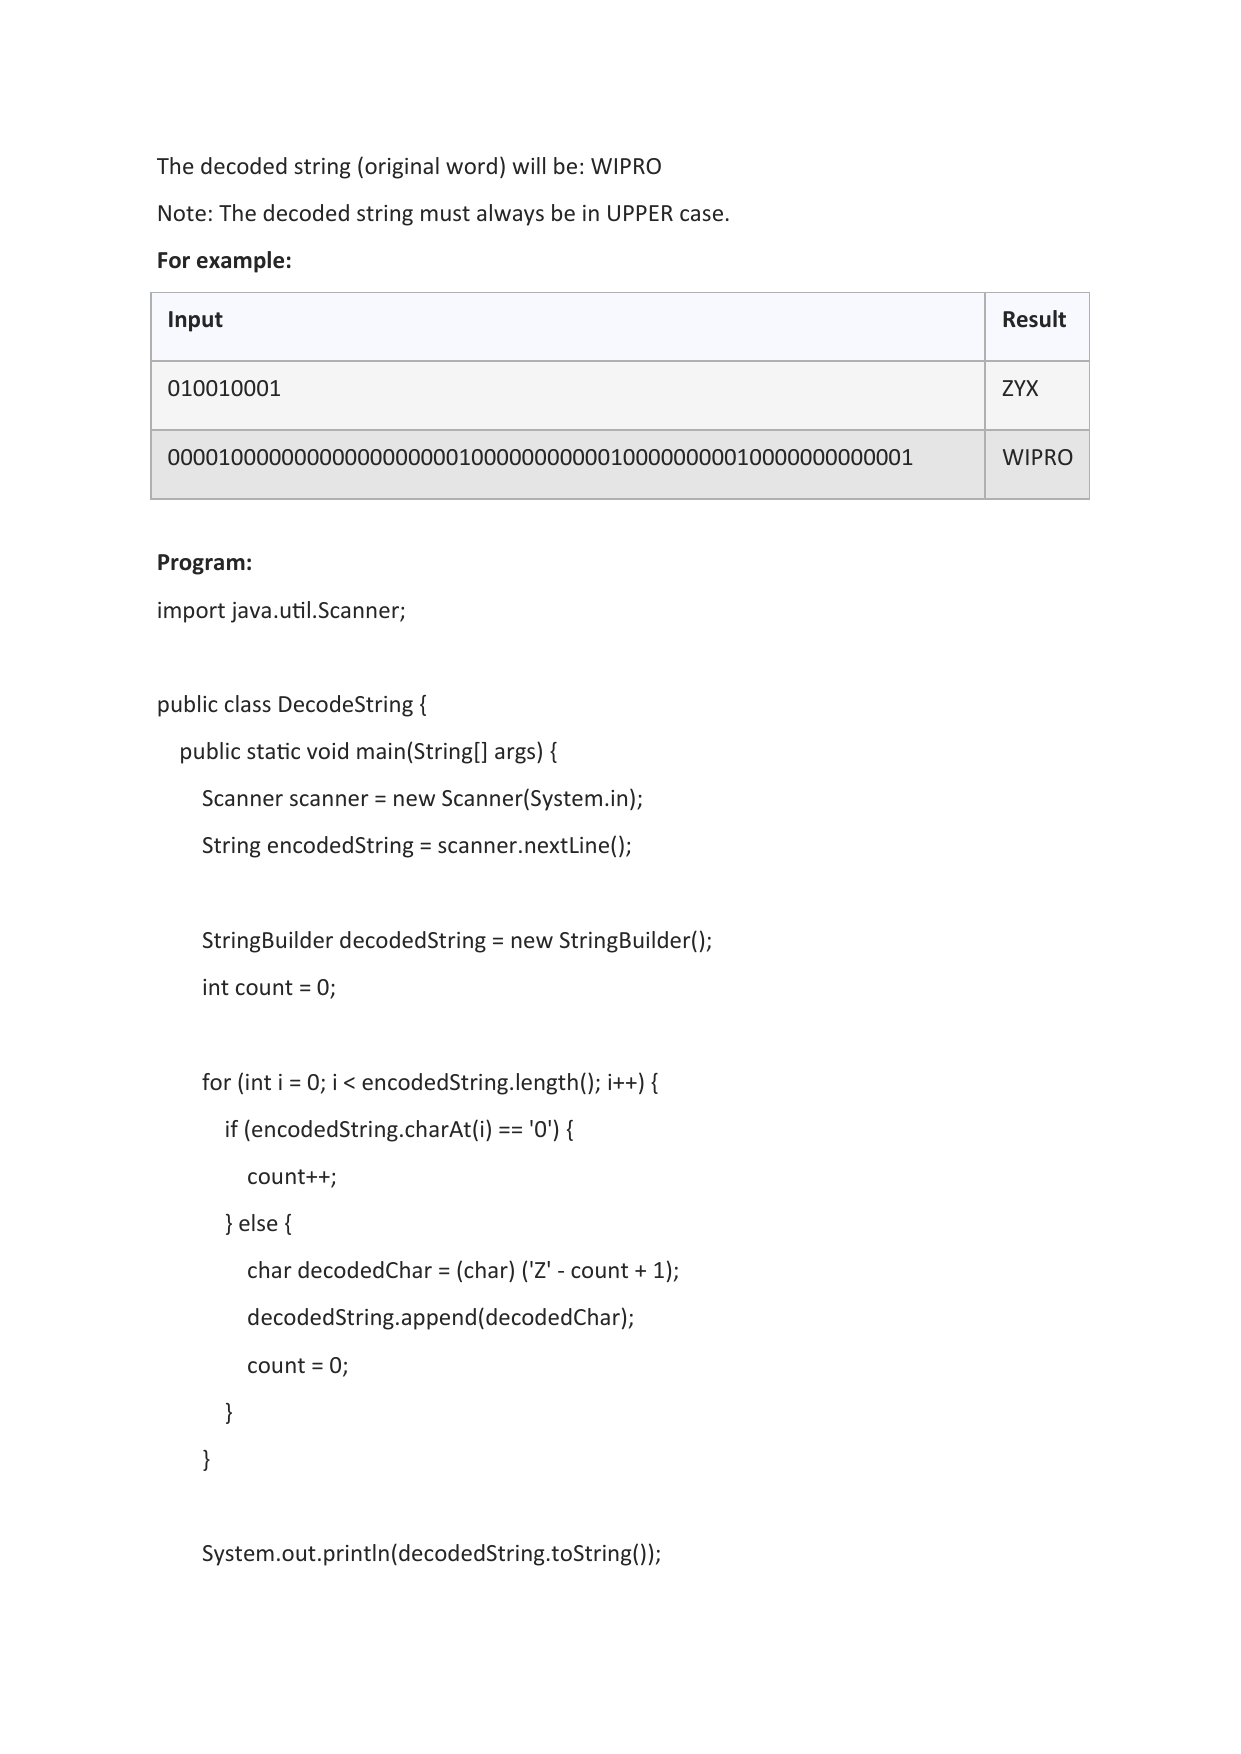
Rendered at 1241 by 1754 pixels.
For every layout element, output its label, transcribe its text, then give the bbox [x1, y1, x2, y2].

text public static void main(String[] args) { [157, 735, 1090, 766]
text public class DecodeString { [157, 688, 1090, 719]
table_cell WIPRO [986, 431, 1089, 498]
text For example: [157, 244, 1090, 275]
text count++; [157, 1160, 1090, 1191]
table_header Input [152, 293, 984, 360]
table_cell ZYX [986, 362, 1089, 429]
text The decoded string (original word) will be: WIPRO [157, 150, 1090, 181]
text } [157, 1396, 1090, 1426]
text char decodedChar = (char) ('Z' - count + 1); [157, 1254, 1090, 1285]
text System.out.println(decodedString.toString()); [157, 1537, 1090, 1568]
text count = 0; [157, 1349, 1090, 1379]
text Note: The decoded string must always be in UPPER case. [157, 197, 1090, 228]
text decodedString.append(decodedChar); [157, 1302, 1090, 1332]
text int count = 0; [157, 971, 1090, 1002]
text } [157, 1443, 1090, 1474]
text import java.util.Scanner; [157, 594, 1090, 624]
text if (encodedString.charAt(i) == '0') { [157, 1113, 1090, 1143]
text Scanner scanner = new Scanner(System.in); [157, 782, 1090, 813]
table_cell 00001000000000000000000100000000000100000000010000000000001 [152, 431, 984, 498]
text Program: [157, 547, 1090, 577]
text for (int i = 0; i < encodedString.length(); i++) { [157, 1066, 1090, 1096]
text StringBuilder decodedString = new StringBuilder(); [157, 924, 1090, 954]
text } else { [157, 1207, 1090, 1238]
table_header Result [986, 293, 1089, 360]
text String encodedString = scanner.nextLine(); [157, 830, 1090, 860]
table_cell 010010001 [152, 362, 984, 429]
